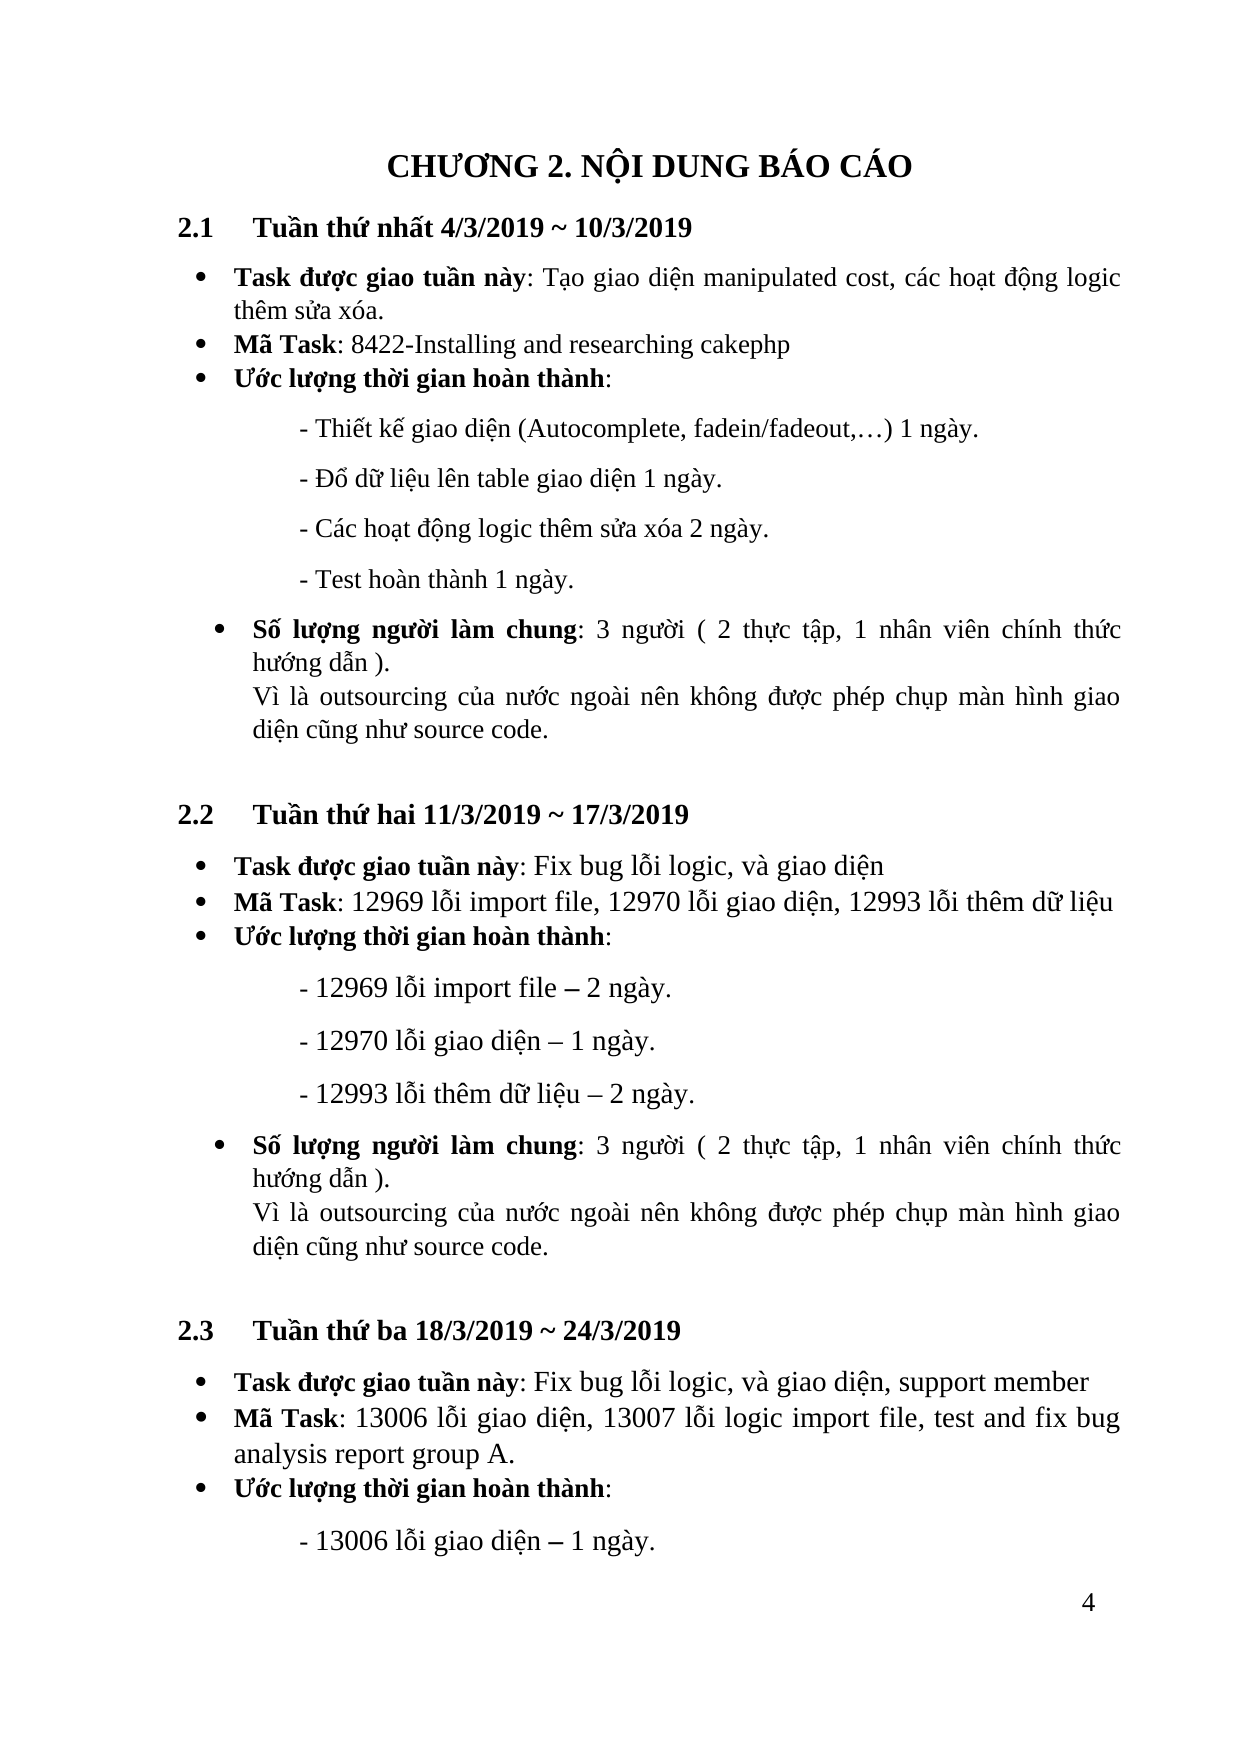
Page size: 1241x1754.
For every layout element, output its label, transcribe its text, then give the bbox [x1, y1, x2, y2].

list Ước lượng thời gian hoàn thành: [196, 362, 1122, 393]
list Mã Task: 12969 lỗi import file, 12970 lỗi giao diện, 12993 lỗi thêm dữ liệu [196, 884, 1122, 917]
list Vì là outsourcing của nước ngoài nên không được phép chụp màn hình giao diện cũng như source code. [252, 1196, 1122, 1261]
text - 13006 lỗi giao diện – 1 ngày. [177, 1523, 1122, 1556]
subtitle CHƯƠNG 2. NỘI DUNG BÁO CÁO [177, 147, 1122, 185]
list Task được giao tuần này: Fix bug lỗi logic, và giao diện, support member [196, 1364, 1122, 1397]
list Task được giao tuần này: Fix bug lỗi logic, và giao diện [196, 848, 1122, 881]
list Mã Task: 8422-Installing and researching cakephp [196, 328, 1122, 359]
list Task được giao tuần này: Tạo giao diện manipulated cost, các hoạt động logic thêm sửa xóa. [196, 261, 1122, 326]
list Ước lượng thời gian hoàn thành: [196, 920, 1122, 951]
text 2.1 Tuần thứ nhất 4/3/2019 ~ 10/3/2019 [177, 210, 1122, 244]
text - Các hoạt động logic thêm sửa xóa 2 ngày. [177, 512, 1122, 544]
text 2.2 Tuần thứ hai 11/3/2019 ~ 17/3/2019 [177, 797, 1122, 831]
list Ước lượng thời gian hoàn thành: [196, 1472, 1122, 1503]
text - Test hoàn thành 1 ngày. [177, 563, 1122, 594]
text - Thiết kế giao diện (Autocomplete, fadein/fadeout,…) 1 ngày. [177, 412, 1122, 443]
text - 12970 lỗi giao diện – 1 ngày. [177, 1023, 1122, 1057]
list Số lượng người làm chung: 3 người ( 2 thực tập, 1 nhân viên chính thức hướng dẫn ). [215, 613, 1122, 678]
list Mã Task: 13006 lỗi giao diện, 13007 lỗi logic import file, test and fix bug analysis report group A. [196, 1400, 1122, 1469]
list Số lượng người làm chung: 3 người ( 2 thực tập, 1 nhân viên chính thức hướng dẫn ). [215, 1129, 1122, 1194]
text - Đổ dữ liệu lên table giao diện 1 ngày. [177, 462, 1122, 493]
text - 12969 lỗi import file – 2 ngày. [177, 970, 1122, 1004]
list Vì là outsourcing của nước ngoài nên không được phép chụp màn hình giao diện cũng như source code. [252, 680, 1122, 745]
text 2.3 Tuần thứ ba 18/3/2019 ~ 24/3/2019 [177, 1313, 1122, 1347]
text - 12993 lỗi thêm dữ liệu – 2 ngày. [177, 1076, 1122, 1109]
